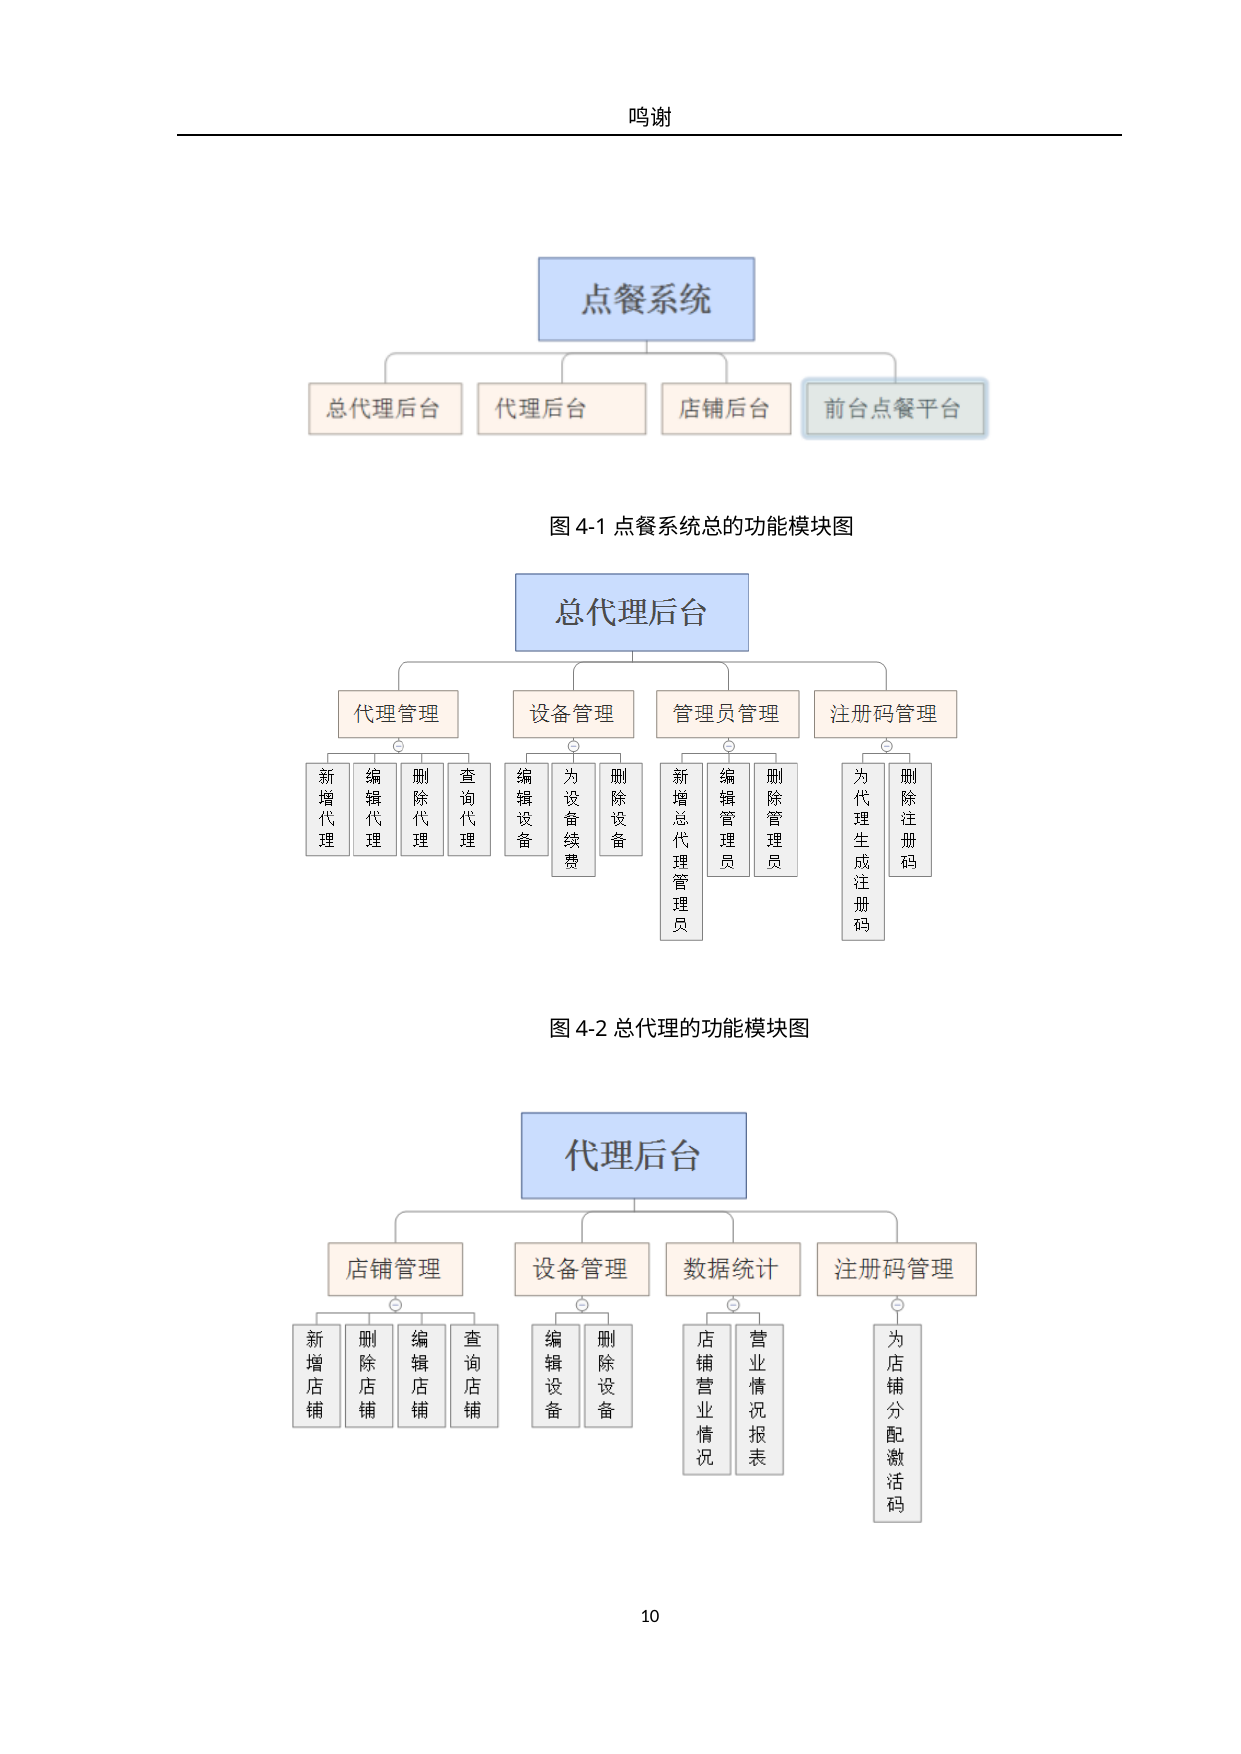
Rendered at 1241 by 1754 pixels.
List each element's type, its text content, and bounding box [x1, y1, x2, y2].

text 图4-1 点餐系统总的功能模块图 [177, 508, 1122, 541]
text 图4-2 总代理的功能模块图 [177, 1010, 1122, 1043]
picture [255, 548, 1044, 976]
picture [276, 1090, 1024, 1547]
picture [258, 234, 1042, 452]
